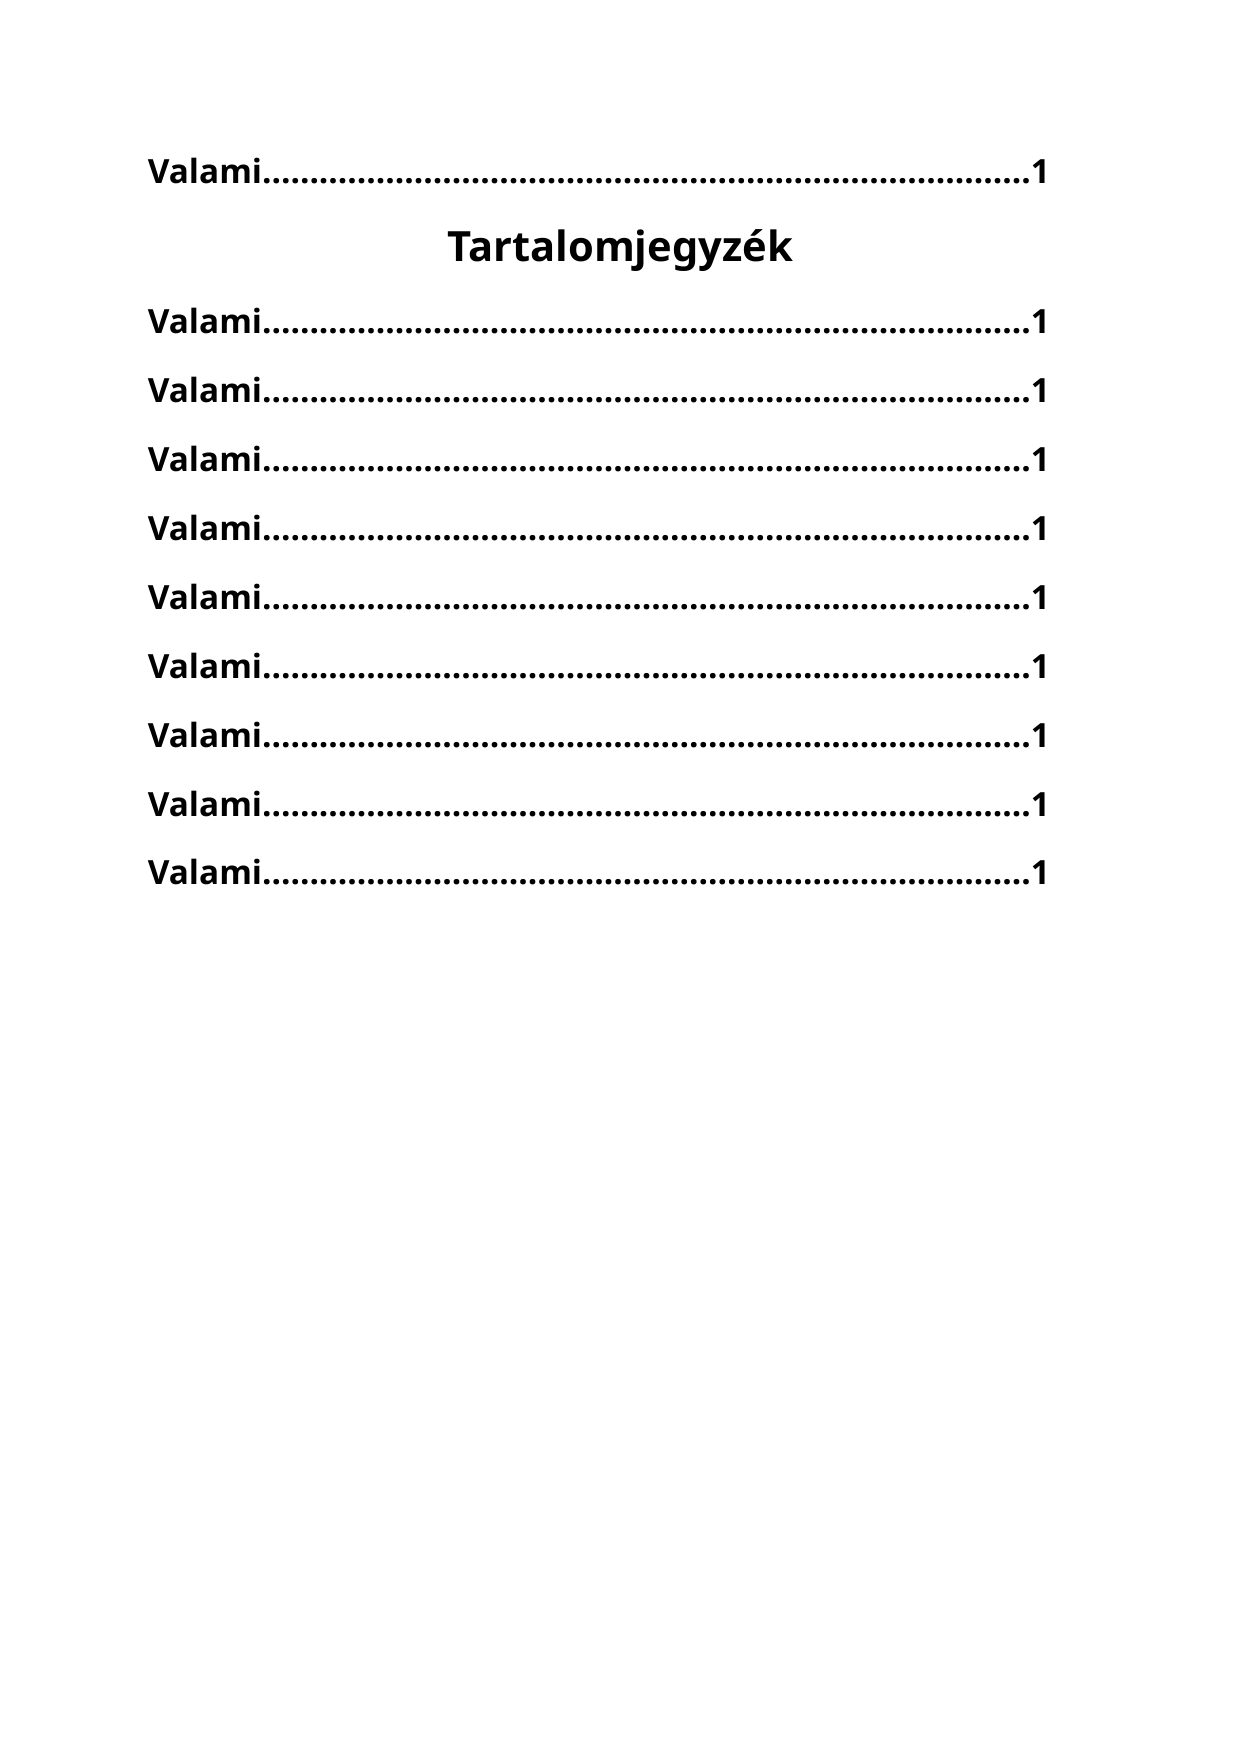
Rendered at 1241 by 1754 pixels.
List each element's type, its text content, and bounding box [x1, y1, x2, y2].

text Valami………………………………………………………………………1 [148, 148, 1093, 193]
text Valami………………………………………………………………………1 [148, 780, 1093, 826]
text Valami………………………………………………………………………1 [148, 436, 1093, 481]
text Tartalomjegyzék [148, 216, 1093, 273]
text Valami………………………………………………………………………1 [148, 643, 1093, 688]
text Valami………………………………………………………………………1 [148, 711, 1093, 757]
text Valami………………………………………………………………………1 [148, 505, 1093, 550]
text Valami………………………………………………………………………1 [148, 298, 1093, 344]
text Valami………………………………………………………………………1 [148, 574, 1093, 619]
text Valami………………………………………………………………………1 [148, 367, 1093, 413]
text Valami………………………………………………………………………1 [148, 849, 1093, 894]
